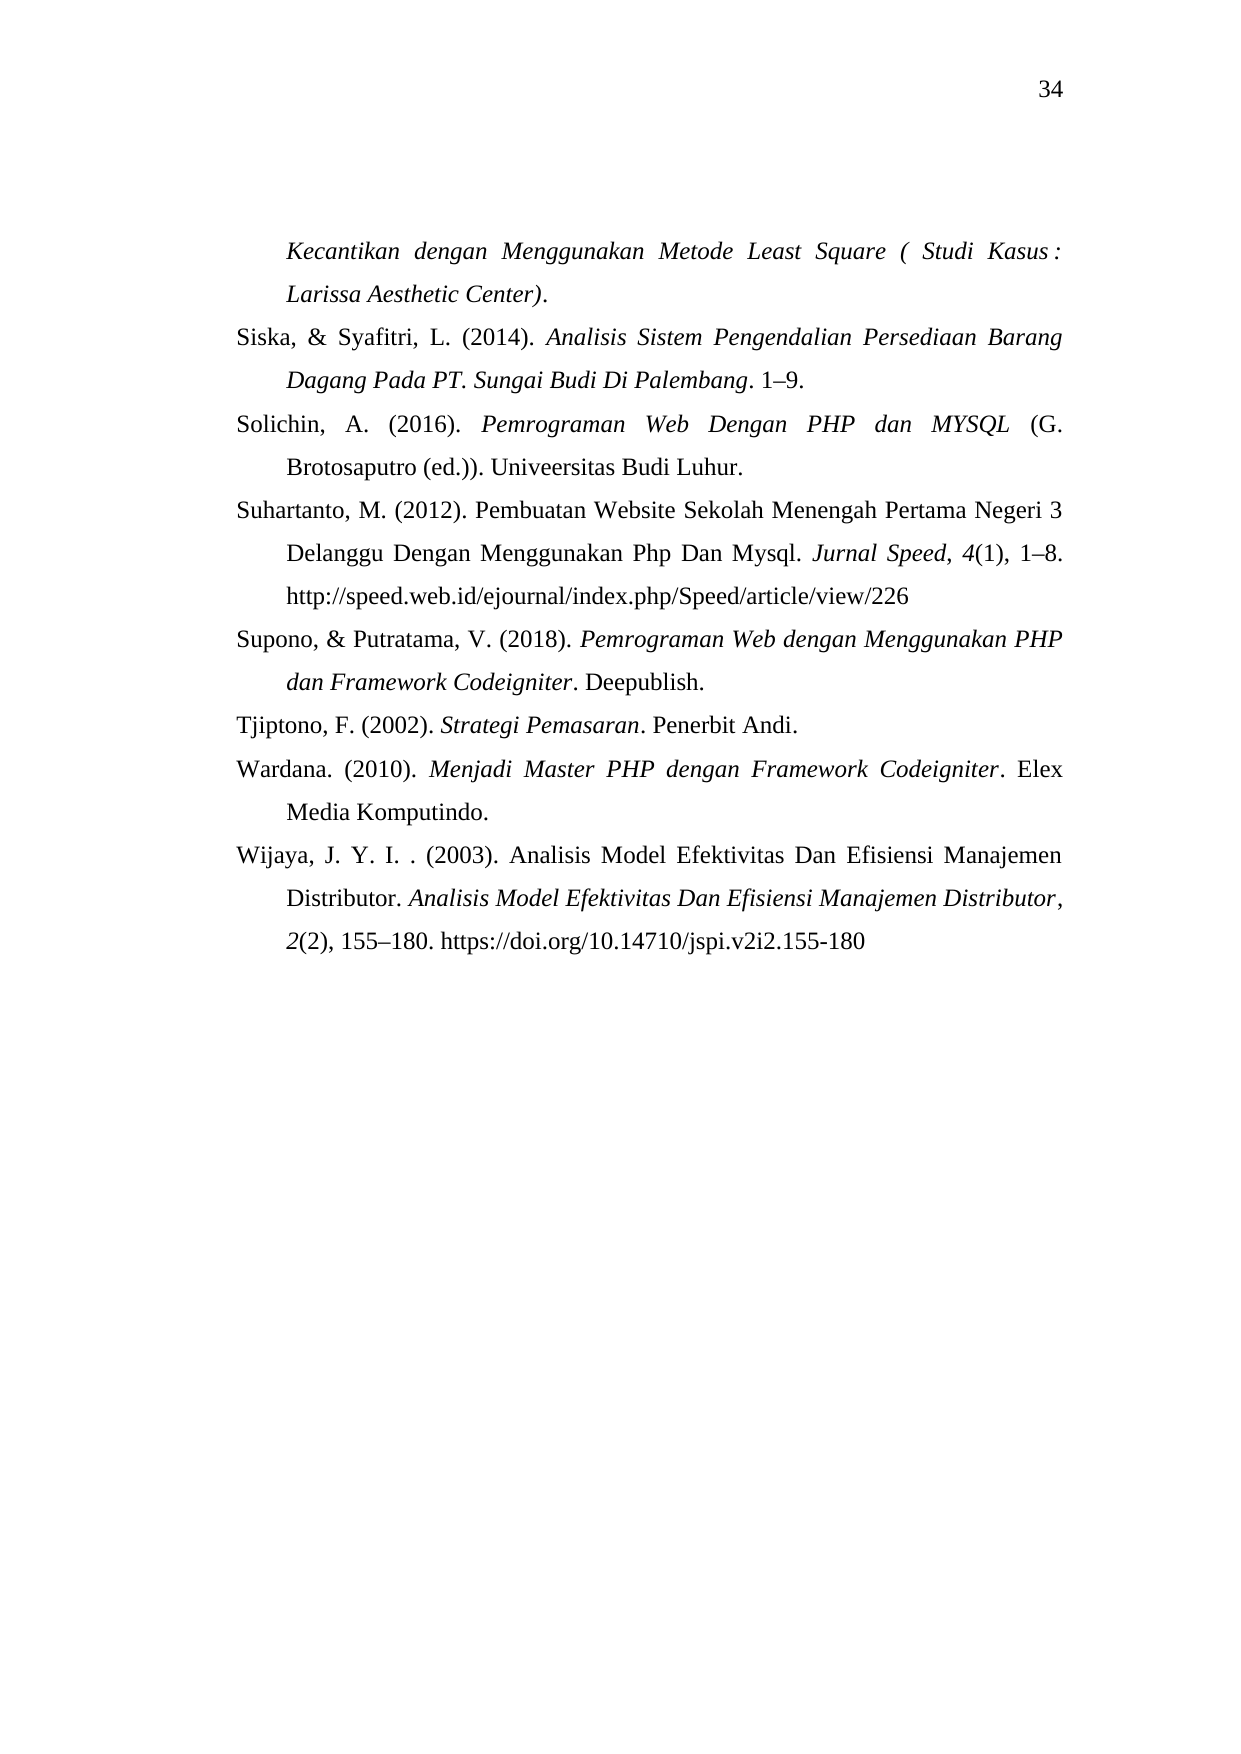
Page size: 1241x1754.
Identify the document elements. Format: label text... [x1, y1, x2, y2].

text Suhartanto, M. (2012). Pembuatan Website Sekolah Menengah Pertama Negeri 3 Delanggu Dengan Menggunakan Php Dan Mysql. Jurnal Speed, 4(1), 1–8. http://speed.web.id/ejournal/index.php/Speed/article/view/226 [236, 495, 1063, 610]
text Wardana. (2010). Menjadi Master PHP dengan Framework Codeigniter. Elex Media Komputindo. [236, 754, 1063, 826]
text Supono, & Putratama, V. (2018). Pemrograman Web dengan Menggunakan PHP dan Framework Codeigniter. Deepublish. [236, 624, 1063, 696]
text Siska, & Syafitri, L. (2014). Analisis Sistem Pengendalian Persediaan Barang Dagang Pada PT. Sungai Budi Di Palembang. 1–9. [236, 322, 1063, 394]
text Solichin, A. (2016). Pemrograman Web Dengan PHP dan MYSQL (G. Brotosaputro (ed.)). Univeersitas Budi Luhur. [236, 409, 1063, 481]
text Tjiptono, F. (2002). Strategi Pemasaran. Penerbit Andi. [236, 711, 1063, 739]
text Wijaya, J. Y. I. . (2003). Analisis Model Efektivitas Dan Efisiensi Manajemen Distributor. Analisis Model Efektivitas Dan Efisiensi Manajemen Distributor, 2(2), 155–180. https://doi.org/10.14710/jspi.v2i2.155-180 [236, 840, 1063, 955]
